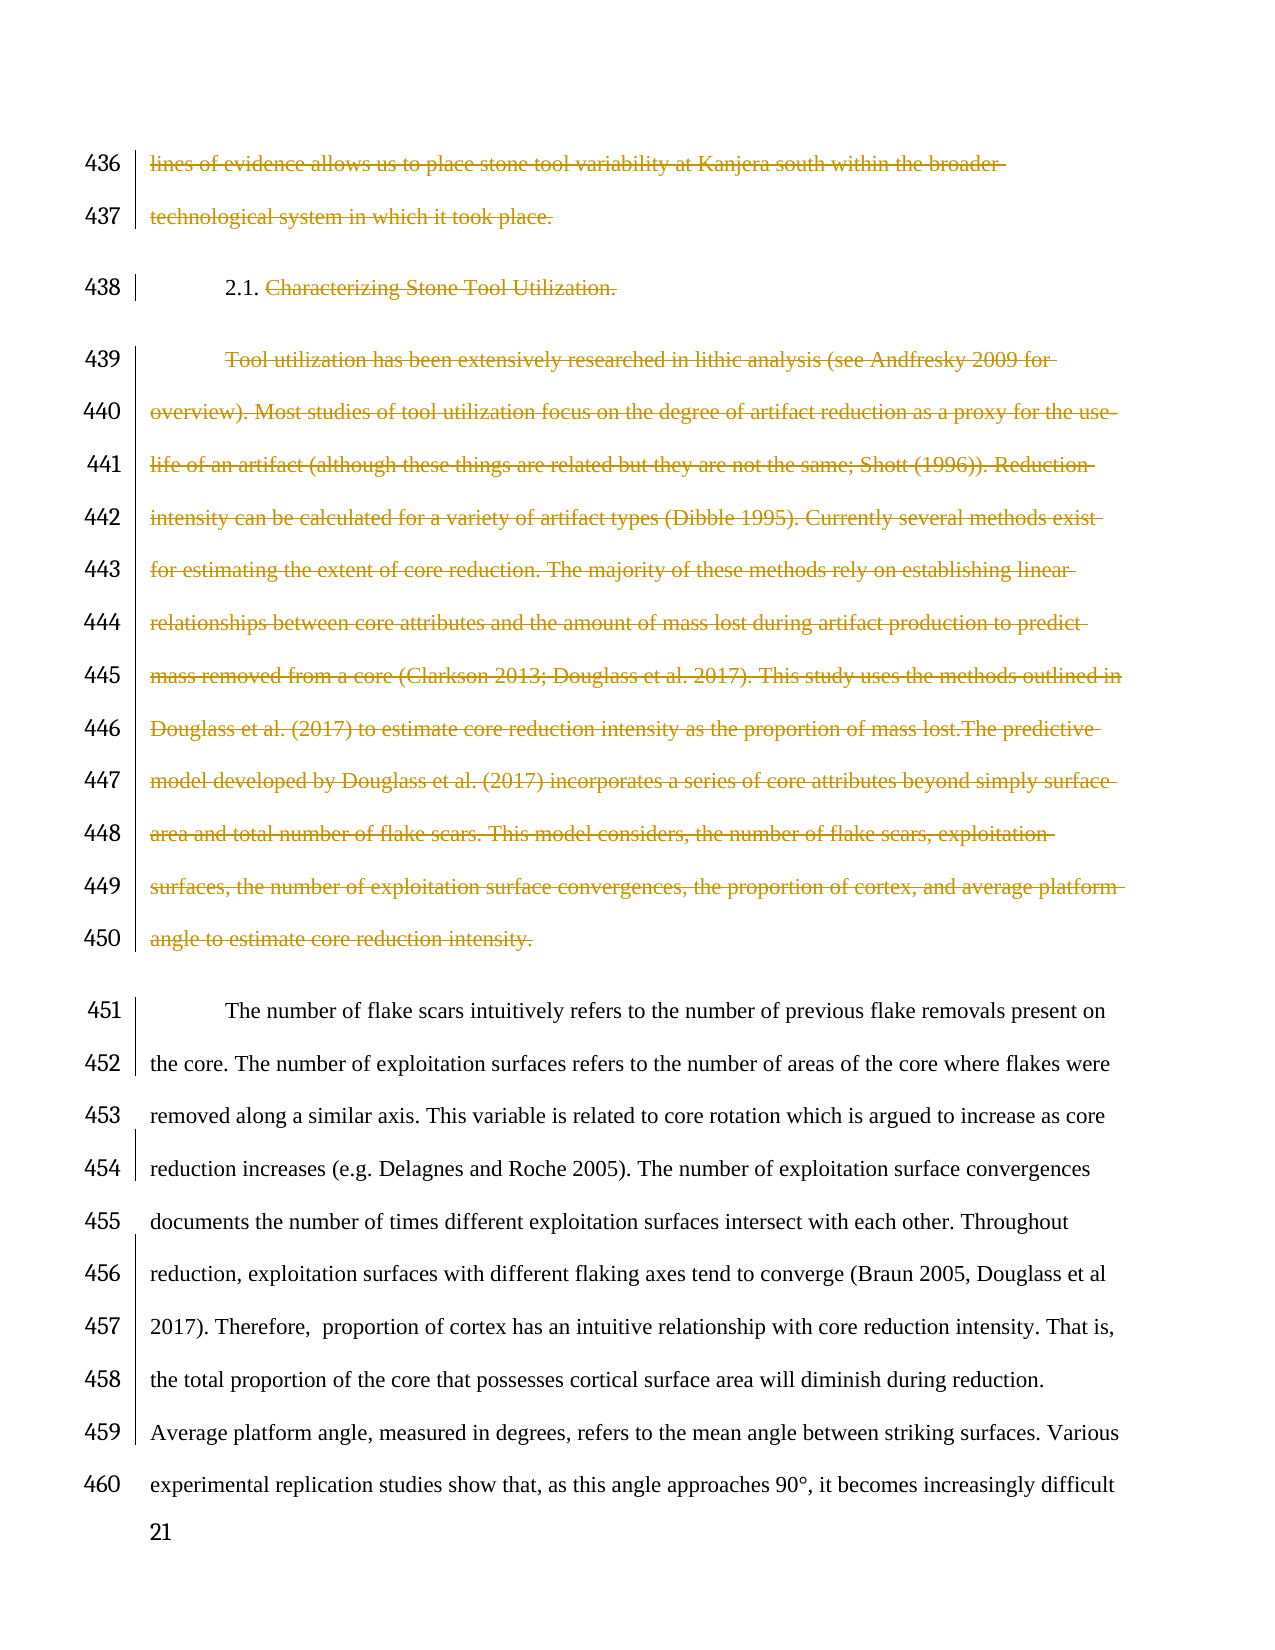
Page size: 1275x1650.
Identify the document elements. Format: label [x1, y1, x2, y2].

text [150, 997, 1125, 1498]
